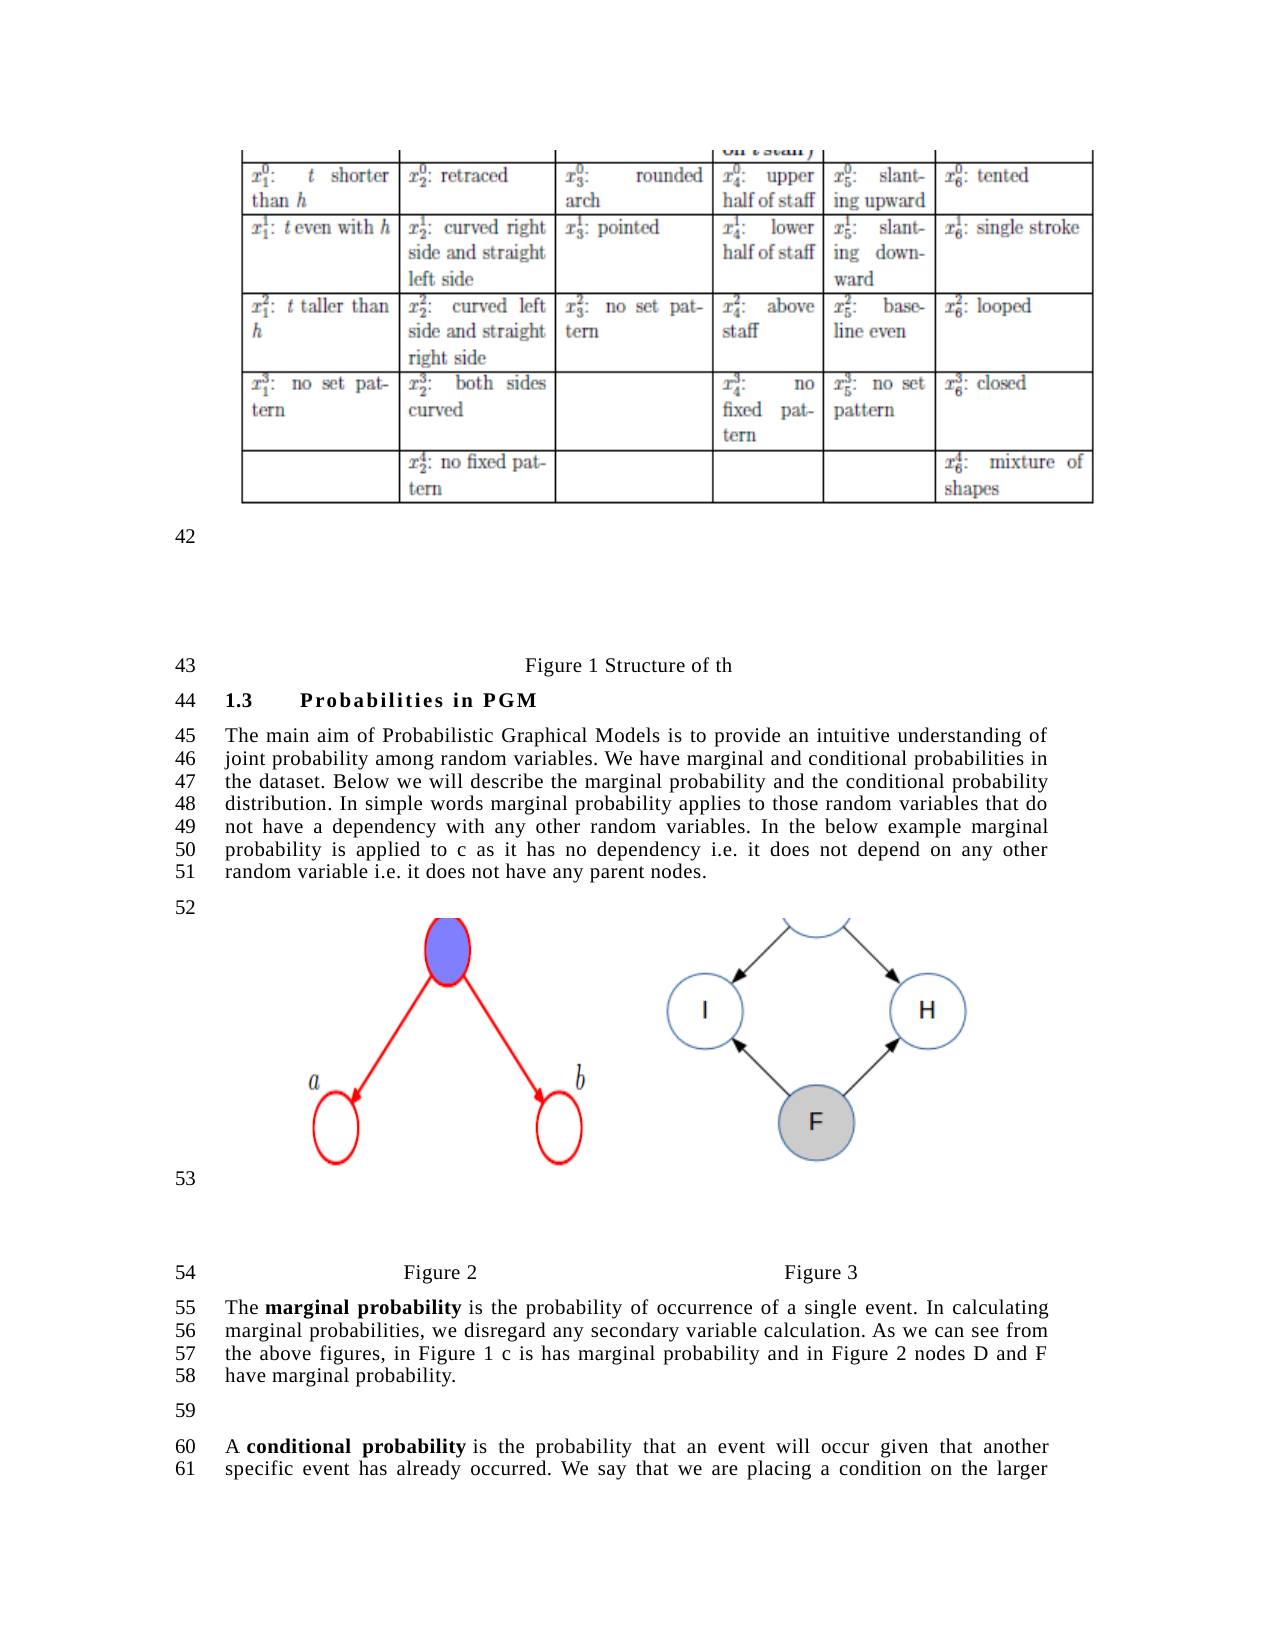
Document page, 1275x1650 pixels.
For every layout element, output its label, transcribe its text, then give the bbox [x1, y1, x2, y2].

picture [225, 150, 1115, 544]
text The main aim of Probabilistic Graphical Models is to provide an intuitive understanding of joint probability among random variables. We have marginal and conditional probabilities in the dataset. Below we will describe the marginal probability and the conditional probability distribution. In simple words marginal probability applies to those random variables that do not have a dependency with any other random variables. In the below example marginal probability is applied to c as it has no dependency i.e. it does not depend on any other random variable i.e. it does not have any parent nodes. [225, 725, 1050, 883]
text 1.3 Probabilities in PGM [225, 689, 1050, 712]
picture [271, 918, 1004, 1186]
text Figure 2 Figure 3 [225, 1262, 1050, 1284]
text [225, 1435, 1050, 1480]
text Figure 1 Structure of th [225, 654, 1050, 677]
text The marginal probability is the probability of occurrence of a single event. In calculating marginal probabilities, we disregard any secondary variable calculation. As we can see from the above figures, in Figure 1 c is has marginal probability and in Figure 2 nodes D and F have marginal probability. [225, 1297, 1050, 1387]
